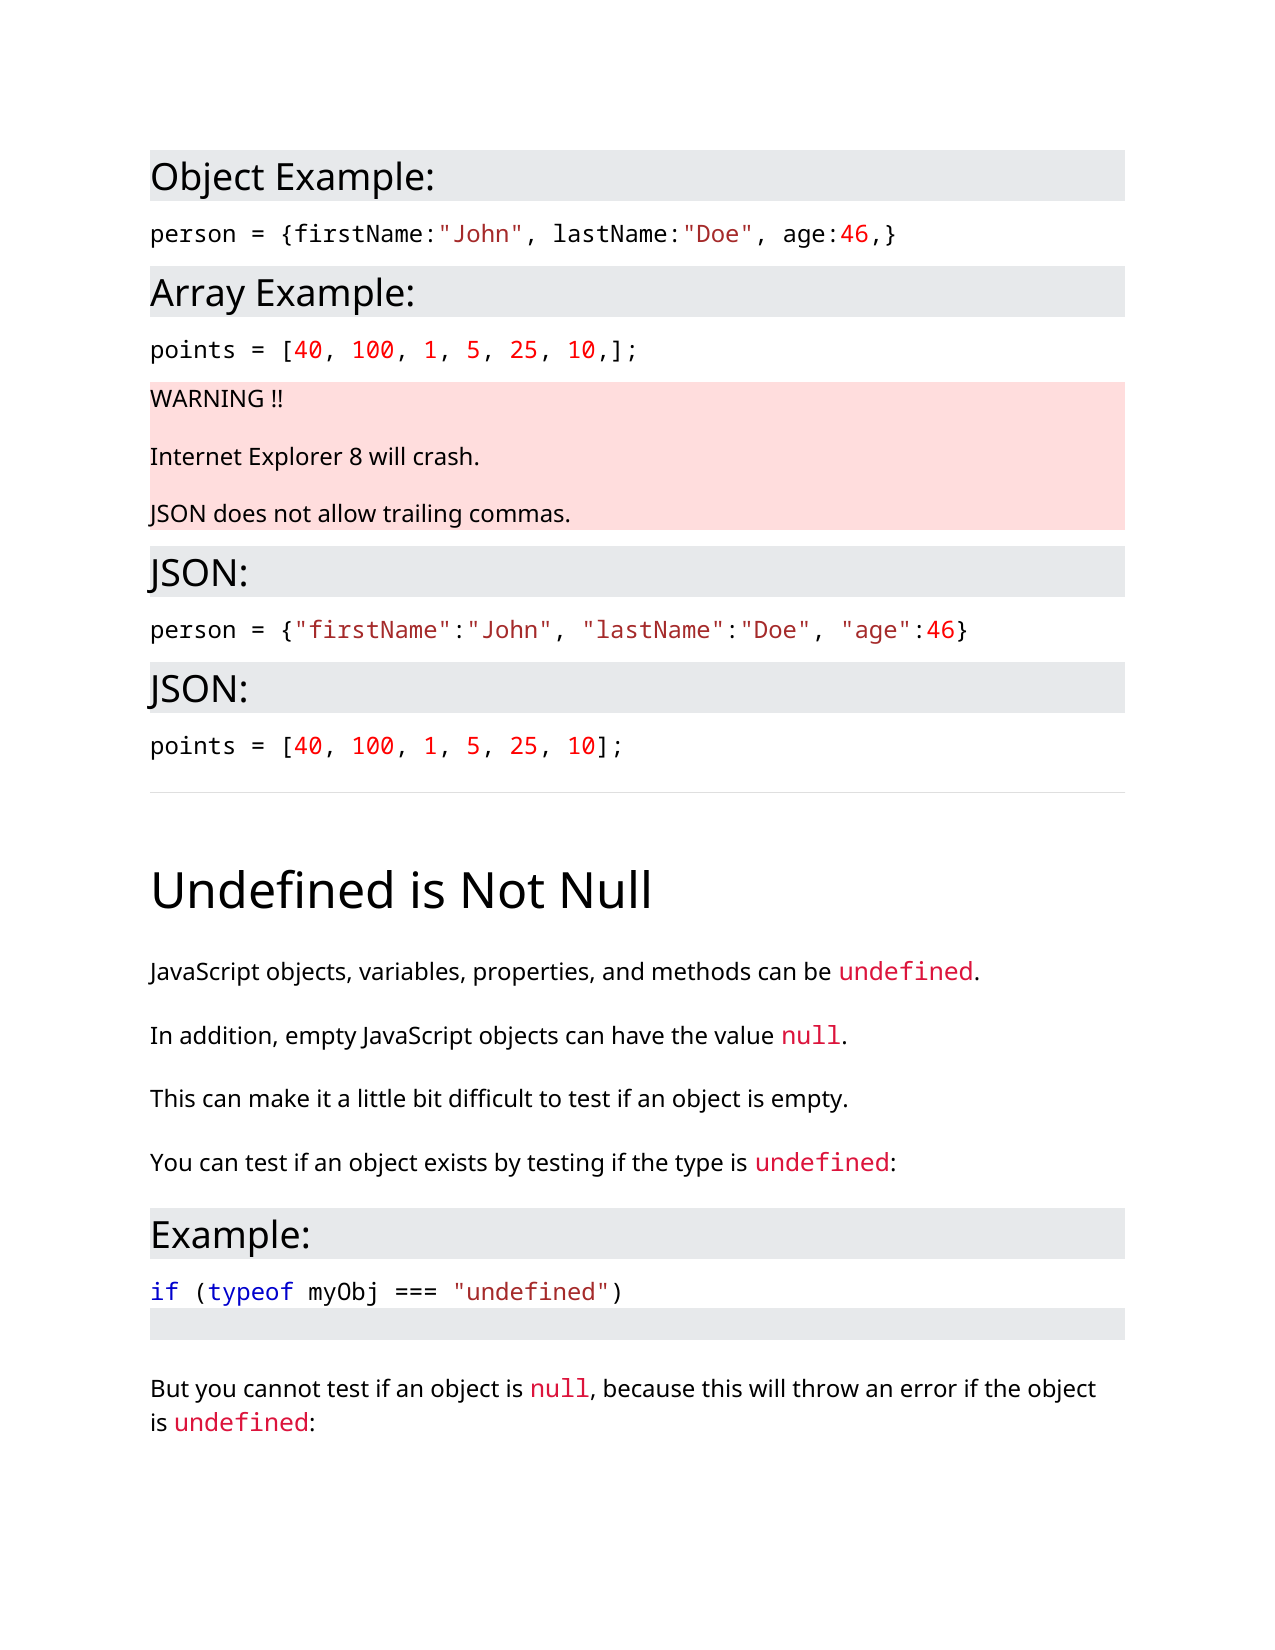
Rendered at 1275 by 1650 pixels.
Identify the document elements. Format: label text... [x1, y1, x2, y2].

text JavaScript objects, variables, properties, and methods can be undefined. [150, 954, 1125, 988]
text JSON: [150, 662, 1125, 713]
text You can test if an object exists by testing if the type is undefined: [150, 1144, 1125, 1178]
text points = [40, 100, 1, 5, 25, 10]; [150, 729, 1125, 762]
text WARNING !! [150, 382, 1125, 414]
text person = {firstName:"John", lastName:"Doe", age:46,} [150, 217, 1125, 249]
text person = {"firstName":"John", "lastName":"Doe", "age":46} [150, 613, 1125, 646]
text Array Example: [150, 266, 1125, 317]
text points = [40, 100, 1, 5, 25, 10,]; [150, 333, 1125, 365]
text But you cannot test if an object is null, because this will throw an error if the object is undefined: [150, 1370, 1125, 1438]
text if (typeof myObj === "undefined") [150, 1275, 1125, 1308]
text JSON: [150, 546, 1125, 597]
text Example: [150, 1208, 1125, 1259]
text This can make it a little bit difficult to test if an object is empty. [150, 1082, 1125, 1114]
text Internet Explorer 8 will crash. [150, 439, 1125, 472]
text JSON does not allow trailing commas. [150, 497, 1125, 530]
text Undefined is Not Null [150, 856, 1125, 924]
text In addition, empty JavaScript objects can have the value null. [150, 1018, 1125, 1052]
text Object Example: [150, 150, 1125, 201]
